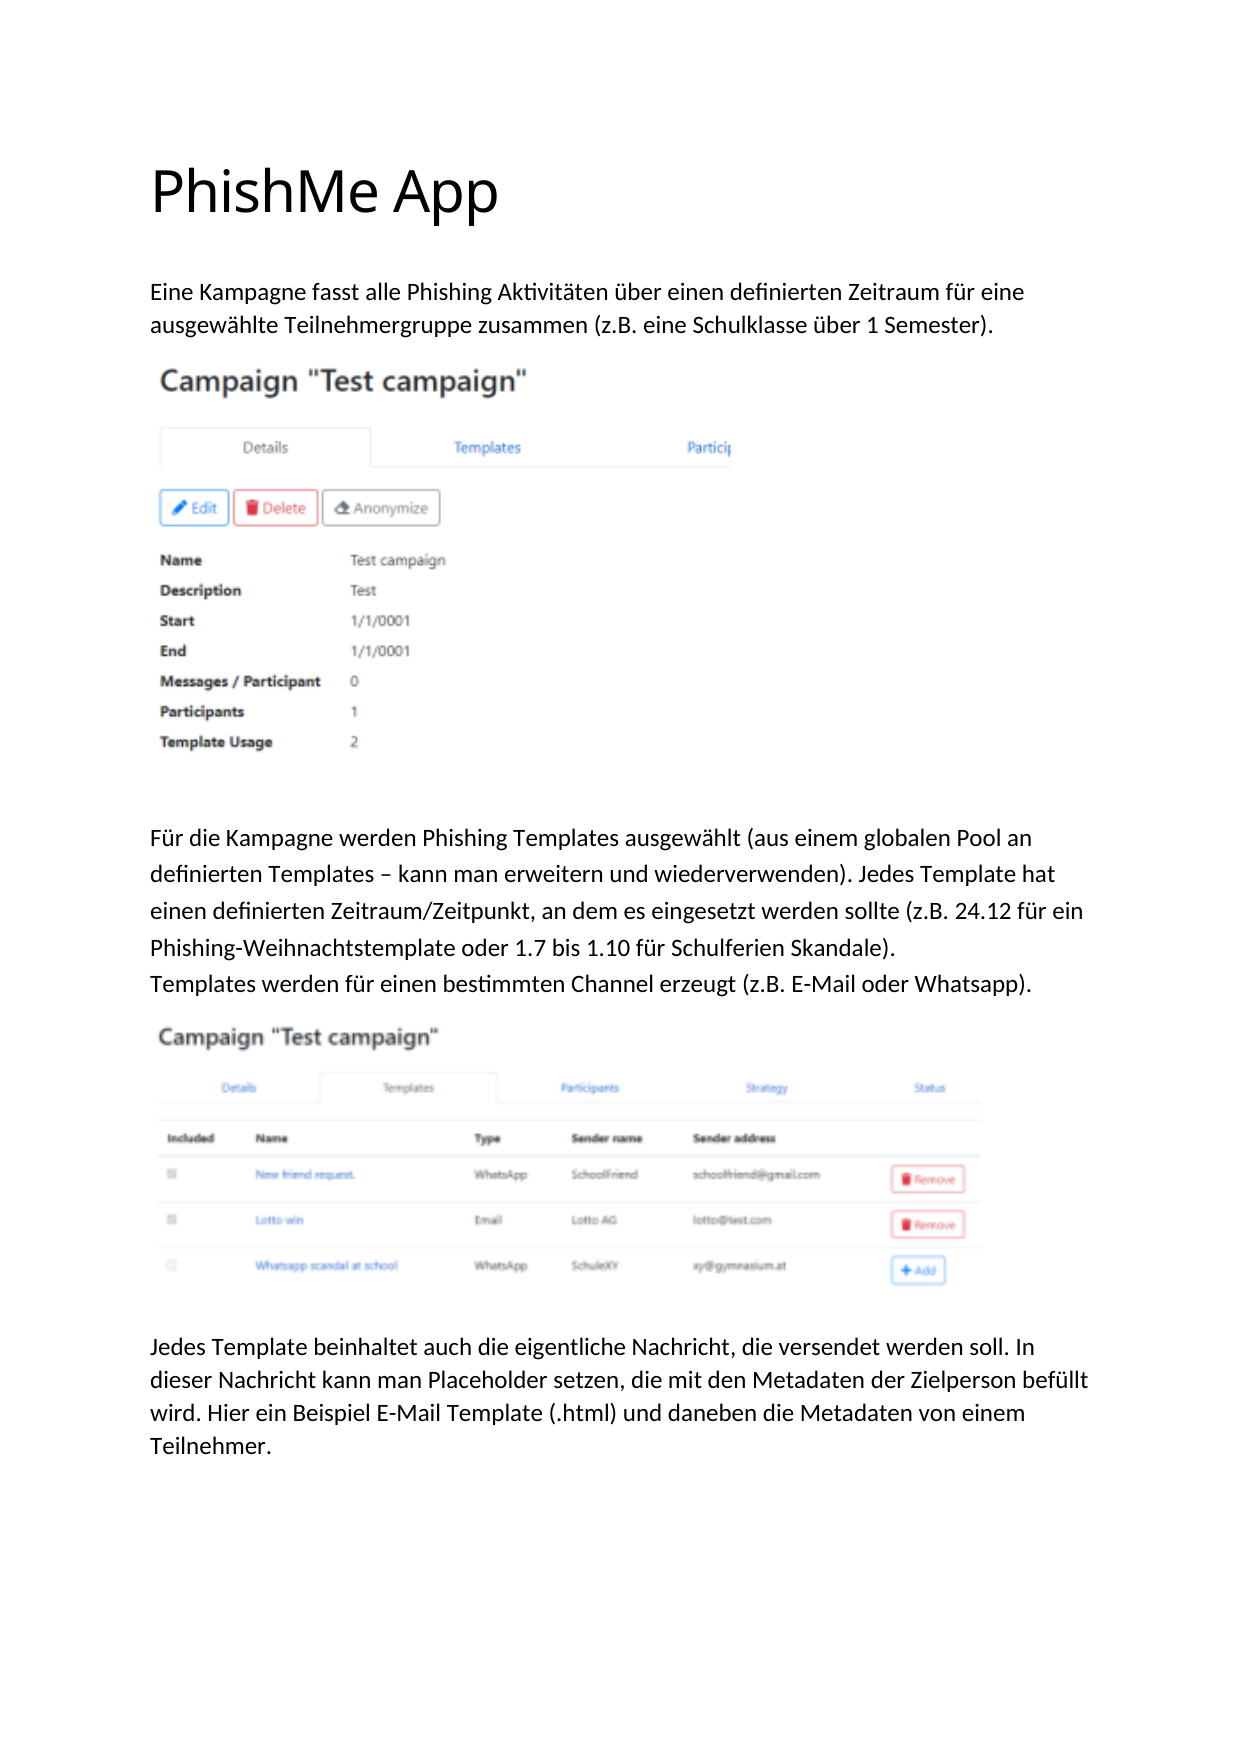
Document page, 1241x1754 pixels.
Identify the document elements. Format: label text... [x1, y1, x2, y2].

text Für die Kampagne werden Phishing Templates ausgewählt (aus einem globalen Pool an definierten Templates – kann man erweitern und wiederverwenden). Jedes Template hat einen definierten Zeitraum/Zeitpunkt, an dem es eingesetzt werden sollte (z.B. 24.12 für ein Phishing-Weihnachtstemplate oder 1.7 bis 1.10 für Schulferien Skandale). [150, 822, 1090, 962]
text Templates werden für einen bestimmten Channel erzeugt (z.B. E-Mail oder Whatsapp). [150, 968, 1090, 999]
title PhishMe App [150, 150, 1090, 229]
text Eine Kampagne fasst alle Phishing Aktivitäten über einen definierten Zeitraum für eine ausgewählte Teilnehmergruppe zusammen (z.B. eine Schulklasse über 1 Semester). [150, 276, 1090, 340]
text Jedes Template beinhaltet auch die eigentliche Nachricht, die versendet werden soll. In dieser Nachricht kann man Placeholder setzen, die mit den Metadaten der Zielperson befüllt wird. Hier ein Beispiel E-Mail Template (.html) und daneben die Metadaten von einem Teilnehmer. [150, 1331, 1090, 1460]
